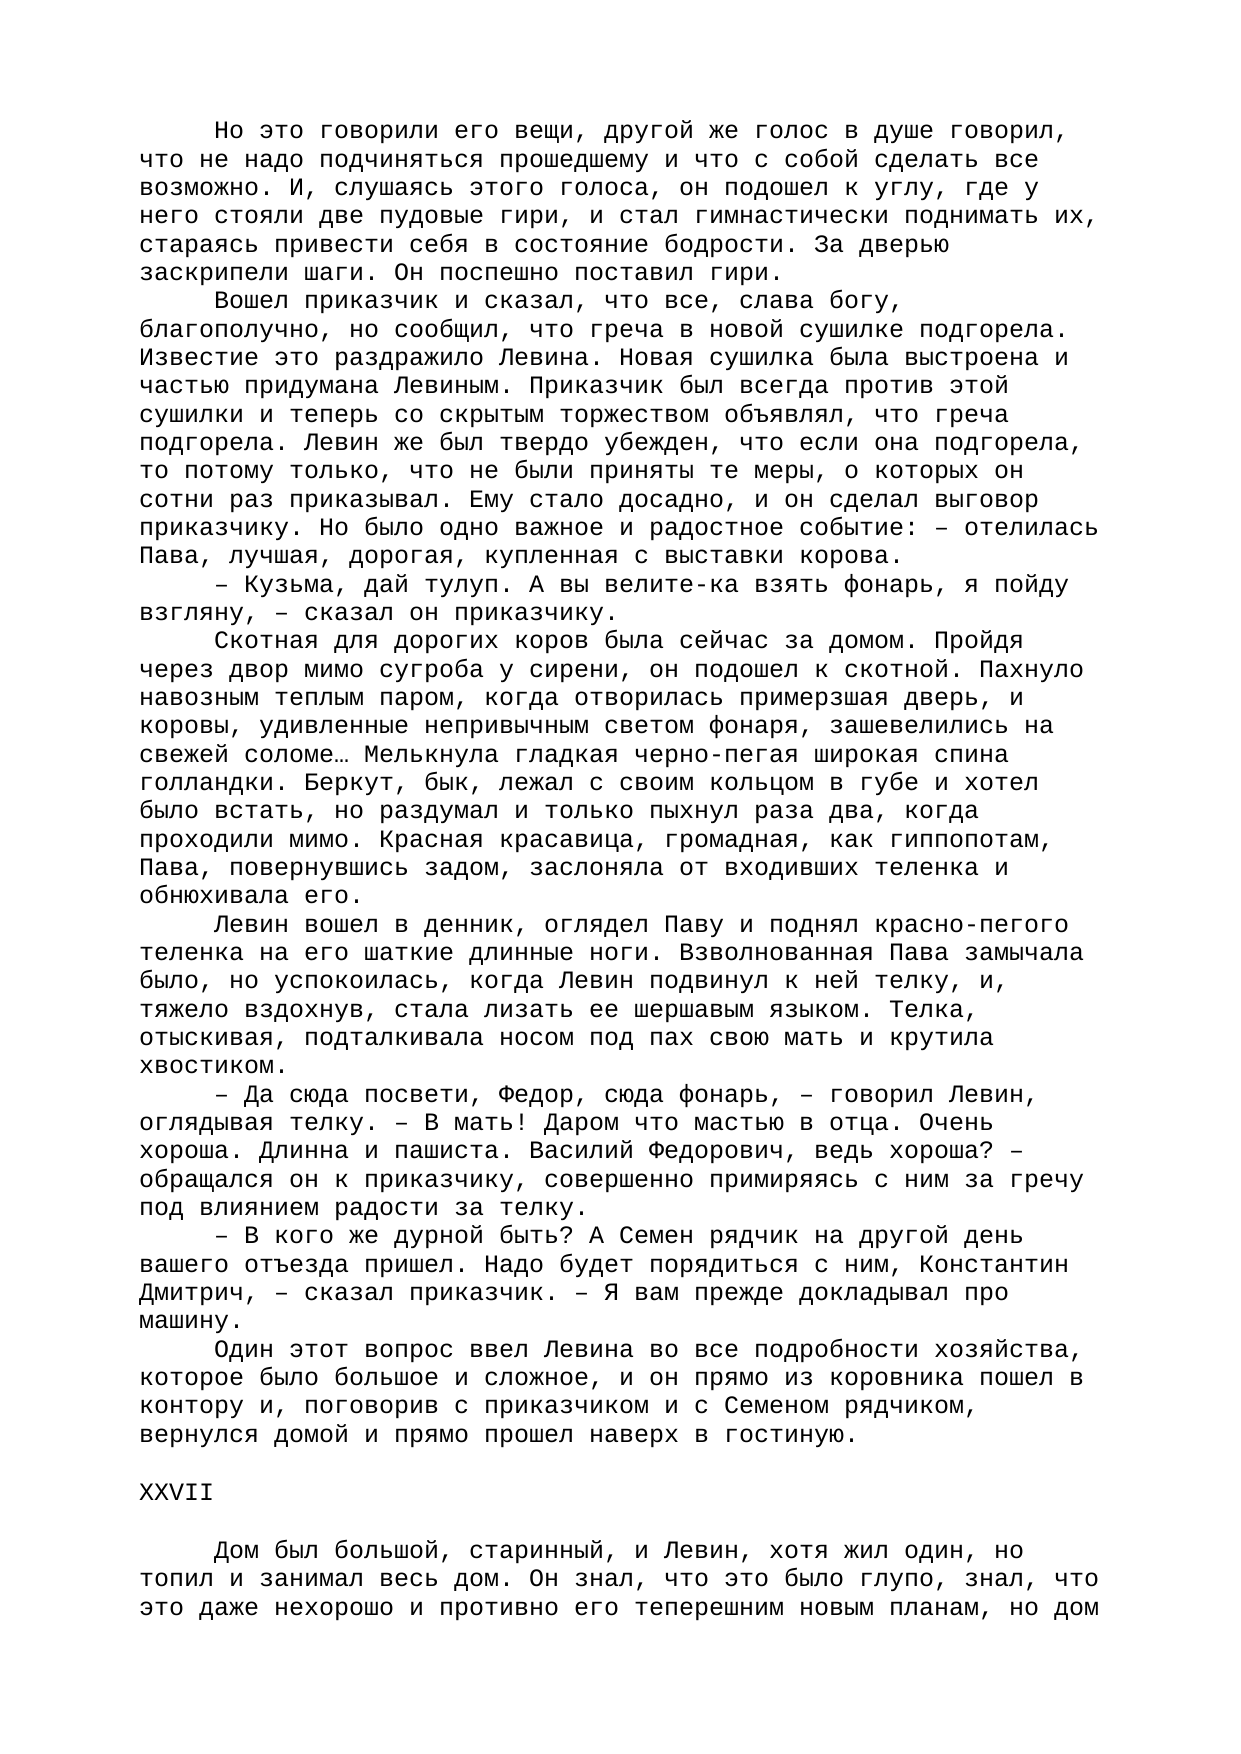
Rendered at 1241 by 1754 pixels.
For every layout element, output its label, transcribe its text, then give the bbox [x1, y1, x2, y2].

text XXVII [139, 1479, 1101, 1508]
text Левин вошел в денник, оглядел Паву и поднял красно-пегого теленка на его шаткие длинные ноги. Взволнованная Пава замычала было, но успокоилась, когда Левин подвинул к ней телку, и, тяжело вздохнув, стала лизать ее шершавым языком. Телка, отыскивая, подталкивала носом под пах свою мать и крутила хвостиком. [139, 911, 1101, 1081]
text Но это говорили его вещи, другой же голос в душе говорил, что не надо подчиняться прошедшему и что с собой сделать все возможно. И, слушаясь этого голоса, он подошел к углу, где у него стояли две пудовые гири, и стал гимнастически поднимать их, стараясь привести себя в состояние бодрости. За дверью заскрипели шаги. Он поспешно поставил гири. [139, 118, 1101, 288]
text Скотная для дорогих коров была сейчас за домом. Пройдя через двор мимо сугроба у сирени, он подошел к скотной. Пахнуло навозным теплым паром, когда отворилась примерзшая дверь, и коровы, удивленные непривычным светом фонаря, зашевелились на свежей соломе… Мелькнула гладкая черно-пегая широкая спина голландки. Беркут, бык, лежал с своим кольцом в губе и хотел было встать, но раздумал и только пыхнул раза два, когда проходили мимо. Красная красавица, громадная, как гиппопотам, Пава, повернувшись задом, заслоняла от входивших теленка и обнюхивала его. [139, 628, 1101, 911]
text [139, 1538, 1101, 1623]
text – В кого же дурной быть? А Семен рядчик на другой день вашего отъезда пришел. Надо будет порядиться с ним, Константин Дмитрич, – сказал приказчик. – Я вам прежде докладывал про машину. [139, 1223, 1101, 1336]
text – Да сюда посвети, Федор, сюда фонарь, – говорил Левин, оглядывая телку. – В мать! Даром что мастью в отца. Очень хороша. Длинна и пашиста. Василий Федорович, ведь хороша? – обращался он к приказчику, совершенно примиряясь с ним за гречу под влиянием радости за телку. [139, 1081, 1101, 1223]
text – Кузьма, дай тулуп. А вы велите-ка взять фонарь, я пойду взгляну, – сказал он приказчику. [139, 571, 1101, 628]
text Один этот вопрос ввел Левина во все подробности хозяйства, которое было большое и сложное, и он прямо из коровника пошел в контору и, поговорив с приказчиком и с Семеном рядчиком, вернулся домой и прямо прошел наверх в гостиную. [139, 1336, 1101, 1450]
text Вошел приказчик и сказал, что все, слава богу, благополучно, но сообщил, что греча в новой сушилке подгорела. Известие это раздражило Левина. Новая сушилка была выстроена и частью придумана Левиным. Приказчик был всегда против этой сушилки и теперь со скрытым торжеством объявлял, что греча подгорела. Левин же был твердо убежден, что если она подгорела, то потому только, что не были приняты те меры, о которых он сотни раз приказывал. Ему стало досадно, и он сделал выговор приказчику. Но было одно важное и радостное событие: – отелилась Пава, лучшая, дорогая, купленная с выставки корова. [139, 288, 1101, 571]
